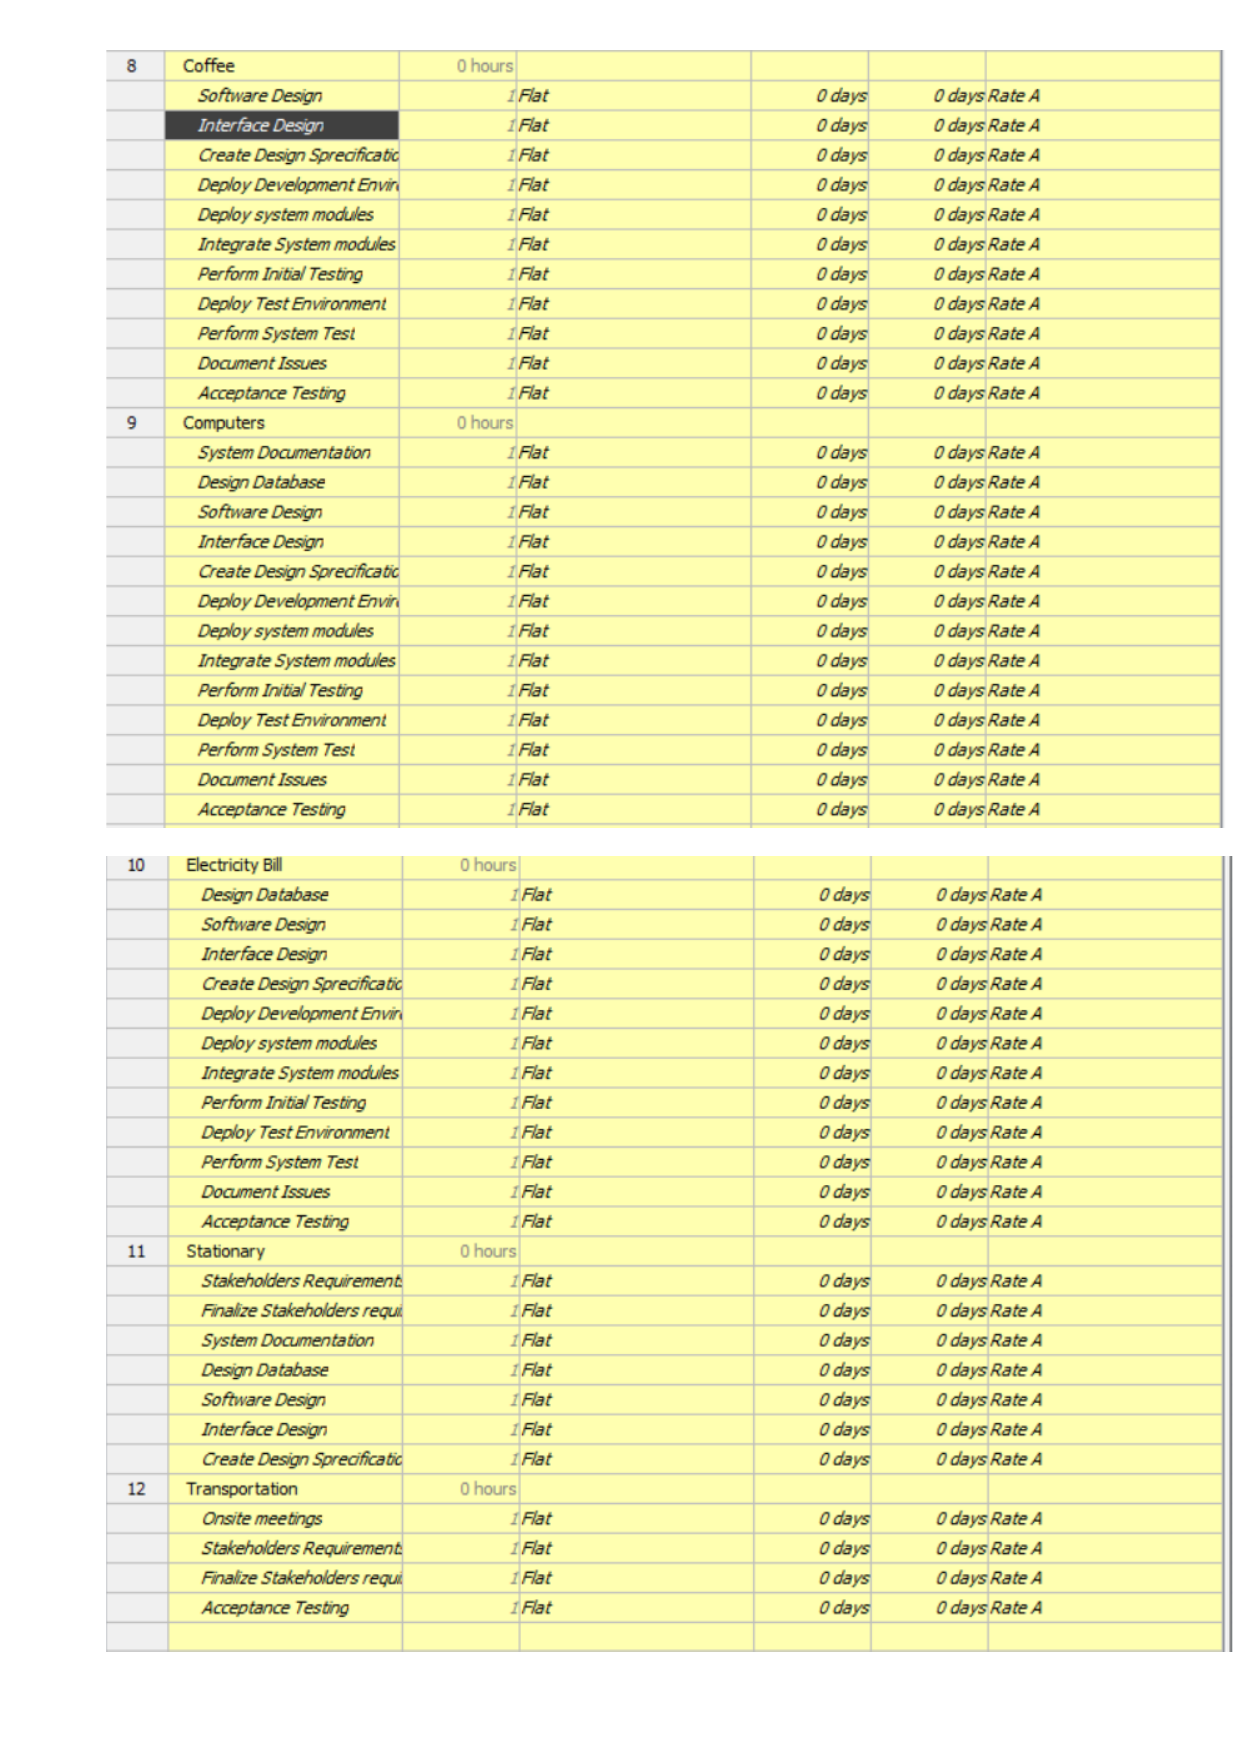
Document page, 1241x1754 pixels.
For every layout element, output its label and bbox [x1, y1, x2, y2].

picture [106, 50, 1225, 828]
picture [106, 856, 1233, 1652]
